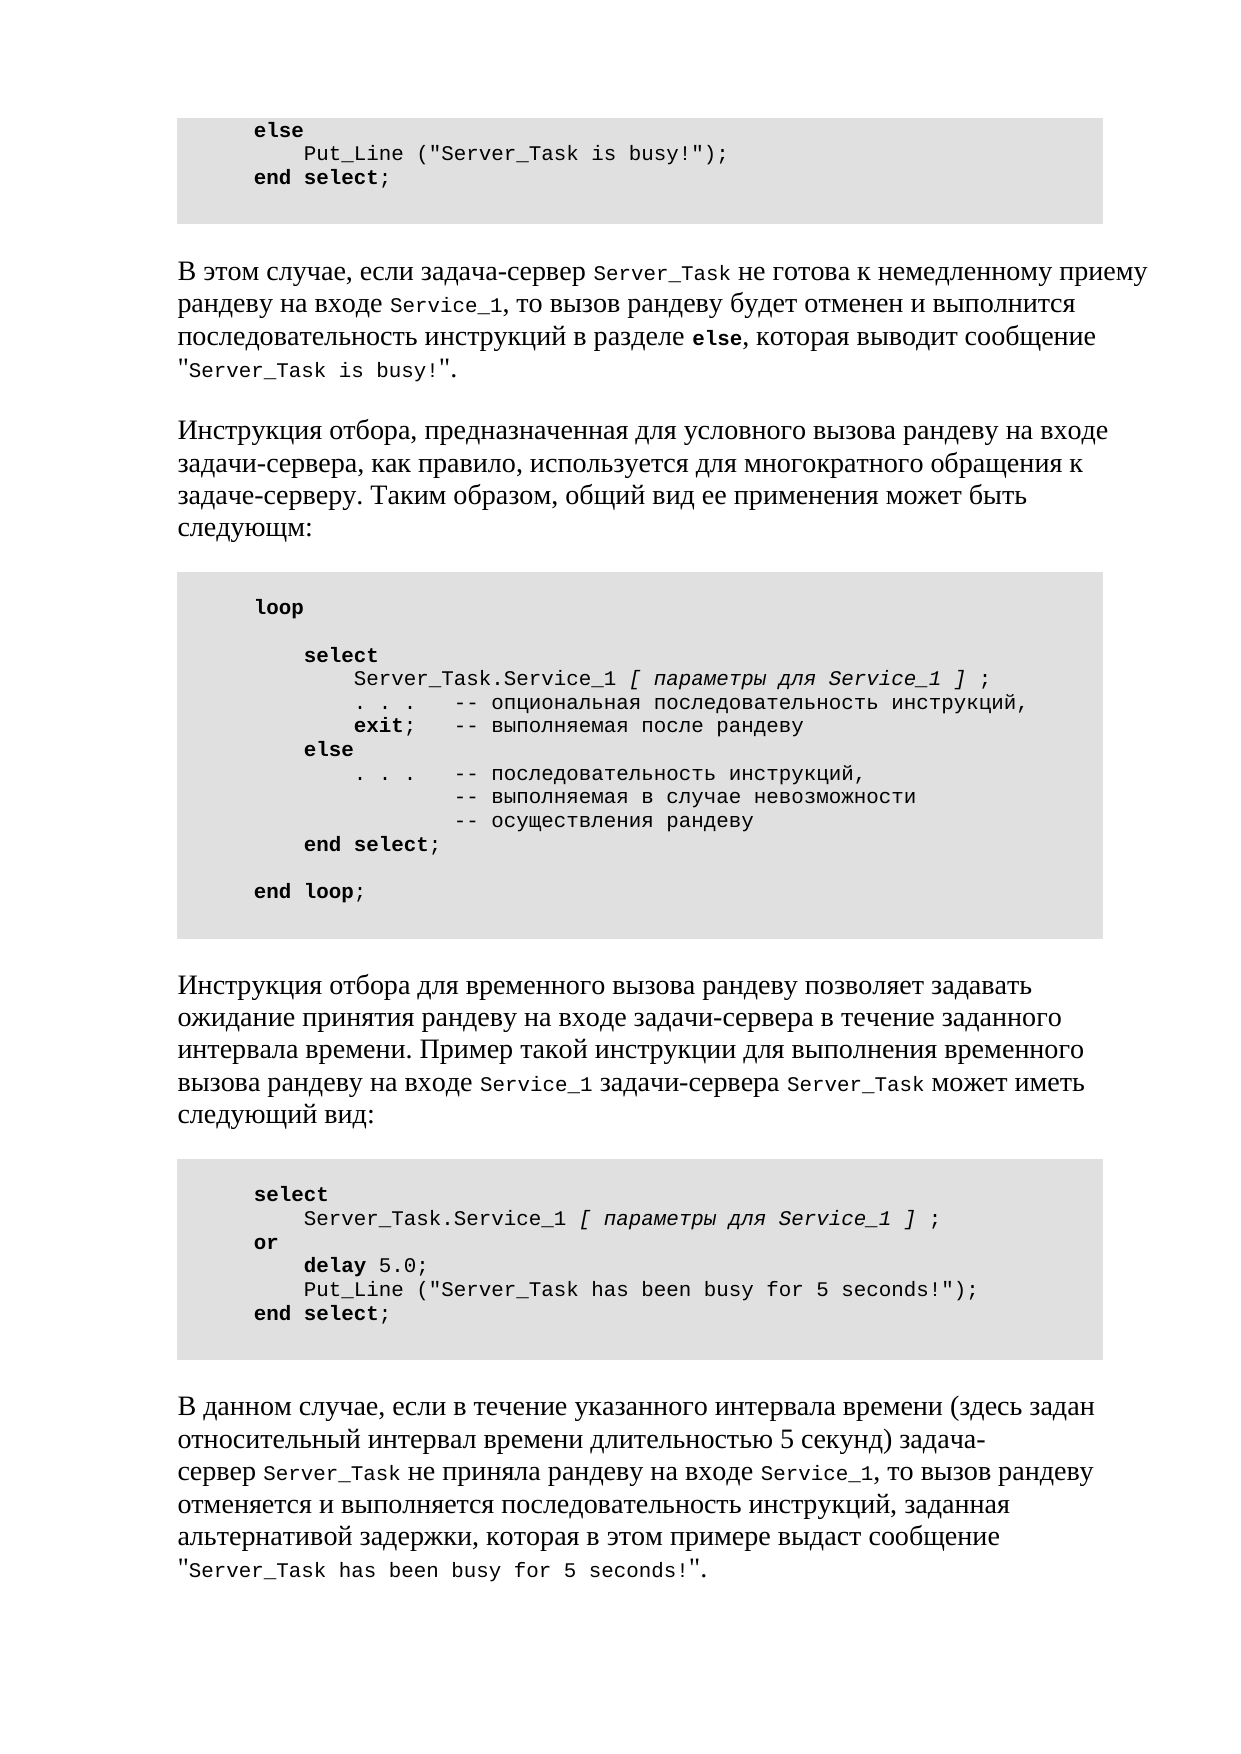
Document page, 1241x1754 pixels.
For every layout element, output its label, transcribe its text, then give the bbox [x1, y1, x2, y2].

text Инструкция отбора для временного вызова рандеву позволяет задавать ожидание принятия рандеву на входе задачи-сервера в течение заданного интервала времени. Пример такой инструкции для выполнения временного вызова рандеву на входе Service_1 задачи-сервера Server_Task может иметь следующий вид: [177, 968, 1152, 1130]
text Инструкция отбора, предназначенная для условного вызова рандеву на входе задачи-сервера, как правило, используется для многократного обращения к задаче-серверу. Таким образом, общий вид ее применения может быть следующм: [177, 413, 1152, 543]
text В этом случае, если задача-сервер Server_Task не готова к немедленному приему рандеву на входе Service_1, то вызов рандеву будет отменен и выполнится последовательность инструкций в разделе else, которая выводит сообщение "Server_Task is busy!". [177, 254, 1152, 384]
table_header loop select Server_Task.Service_1 [ параметры для Service_1 ] ; . . . -- опциональная последовательность инструкций, exit; -- выполняемая после рандеву else . . . -- последовательность инструкций, -- выполняемая в случае невозможности -- осуществления рандеву end select; end loop; [177, 572, 1103, 939]
table_header select Server_Task.Service_1 [ параметры для Service_1 ] ; or delay 5.0; Put_Line ("Server_Task has been busy for 5 seconds!"); end select; [177, 1159, 1103, 1360]
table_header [177, 118, 1103, 224]
text В данном случае, если в течение указанного интервала времени (здесь задан относительный интервал времени длительностью 5 секунд) задача-сервер Server_Task не приняла рандеву на входе Service_1, то вызов рандеву отменяется и выполняется последовательность инструкций, заданная альтернативой задержки, которая в этом примере выдаст сообщение "Server_Task has been busy for 5 seconds!". [177, 1389, 1152, 1584]
